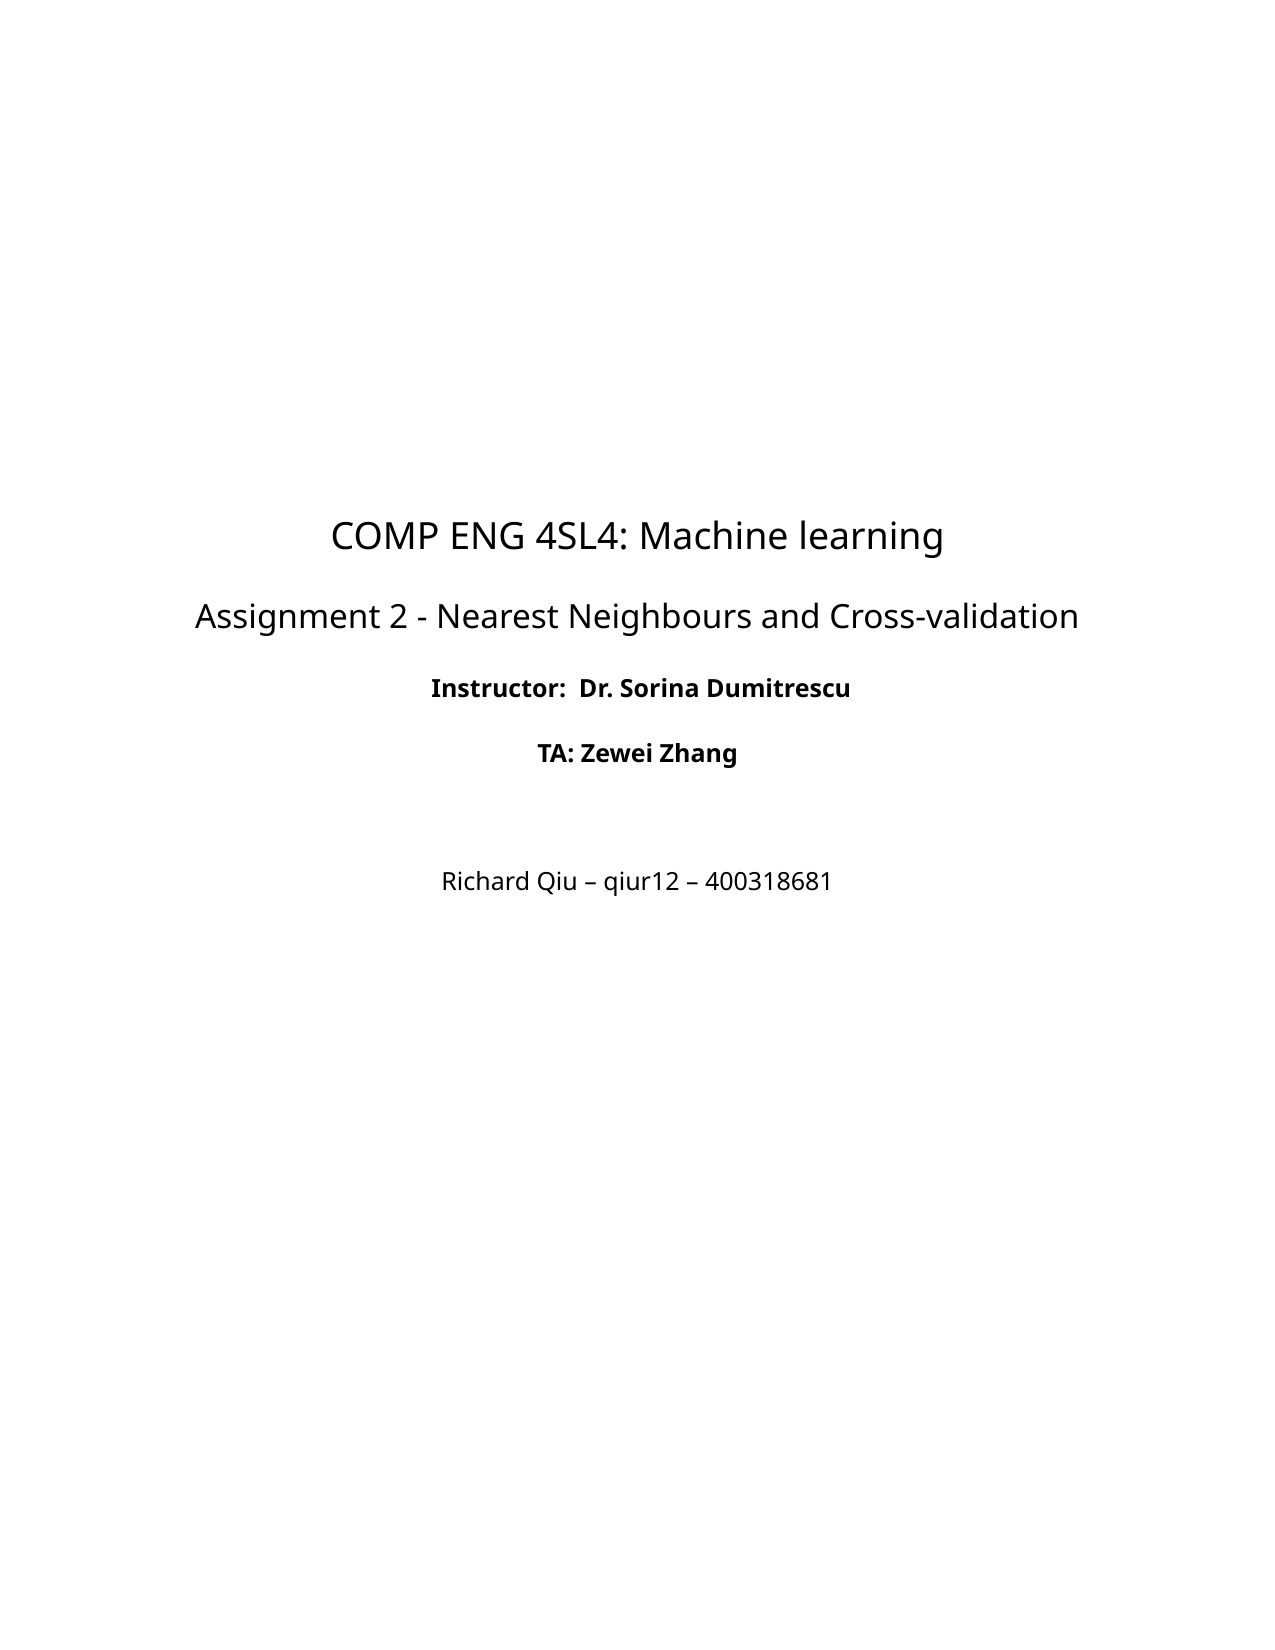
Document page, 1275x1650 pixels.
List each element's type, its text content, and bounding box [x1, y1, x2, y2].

text Assignment 2 - Nearest Neighbours and Cross-validation [150, 593, 1125, 639]
text Richard Qiu – qiur12 – 400318681 [150, 864, 1125, 898]
text COMP ENG 4SL4: Machine learning [150, 509, 1125, 561]
text TA: Zewei Zhang [150, 735, 1125, 769]
text Instructor: Dr. Sorina Dumitrescu [150, 670, 1125, 704]
